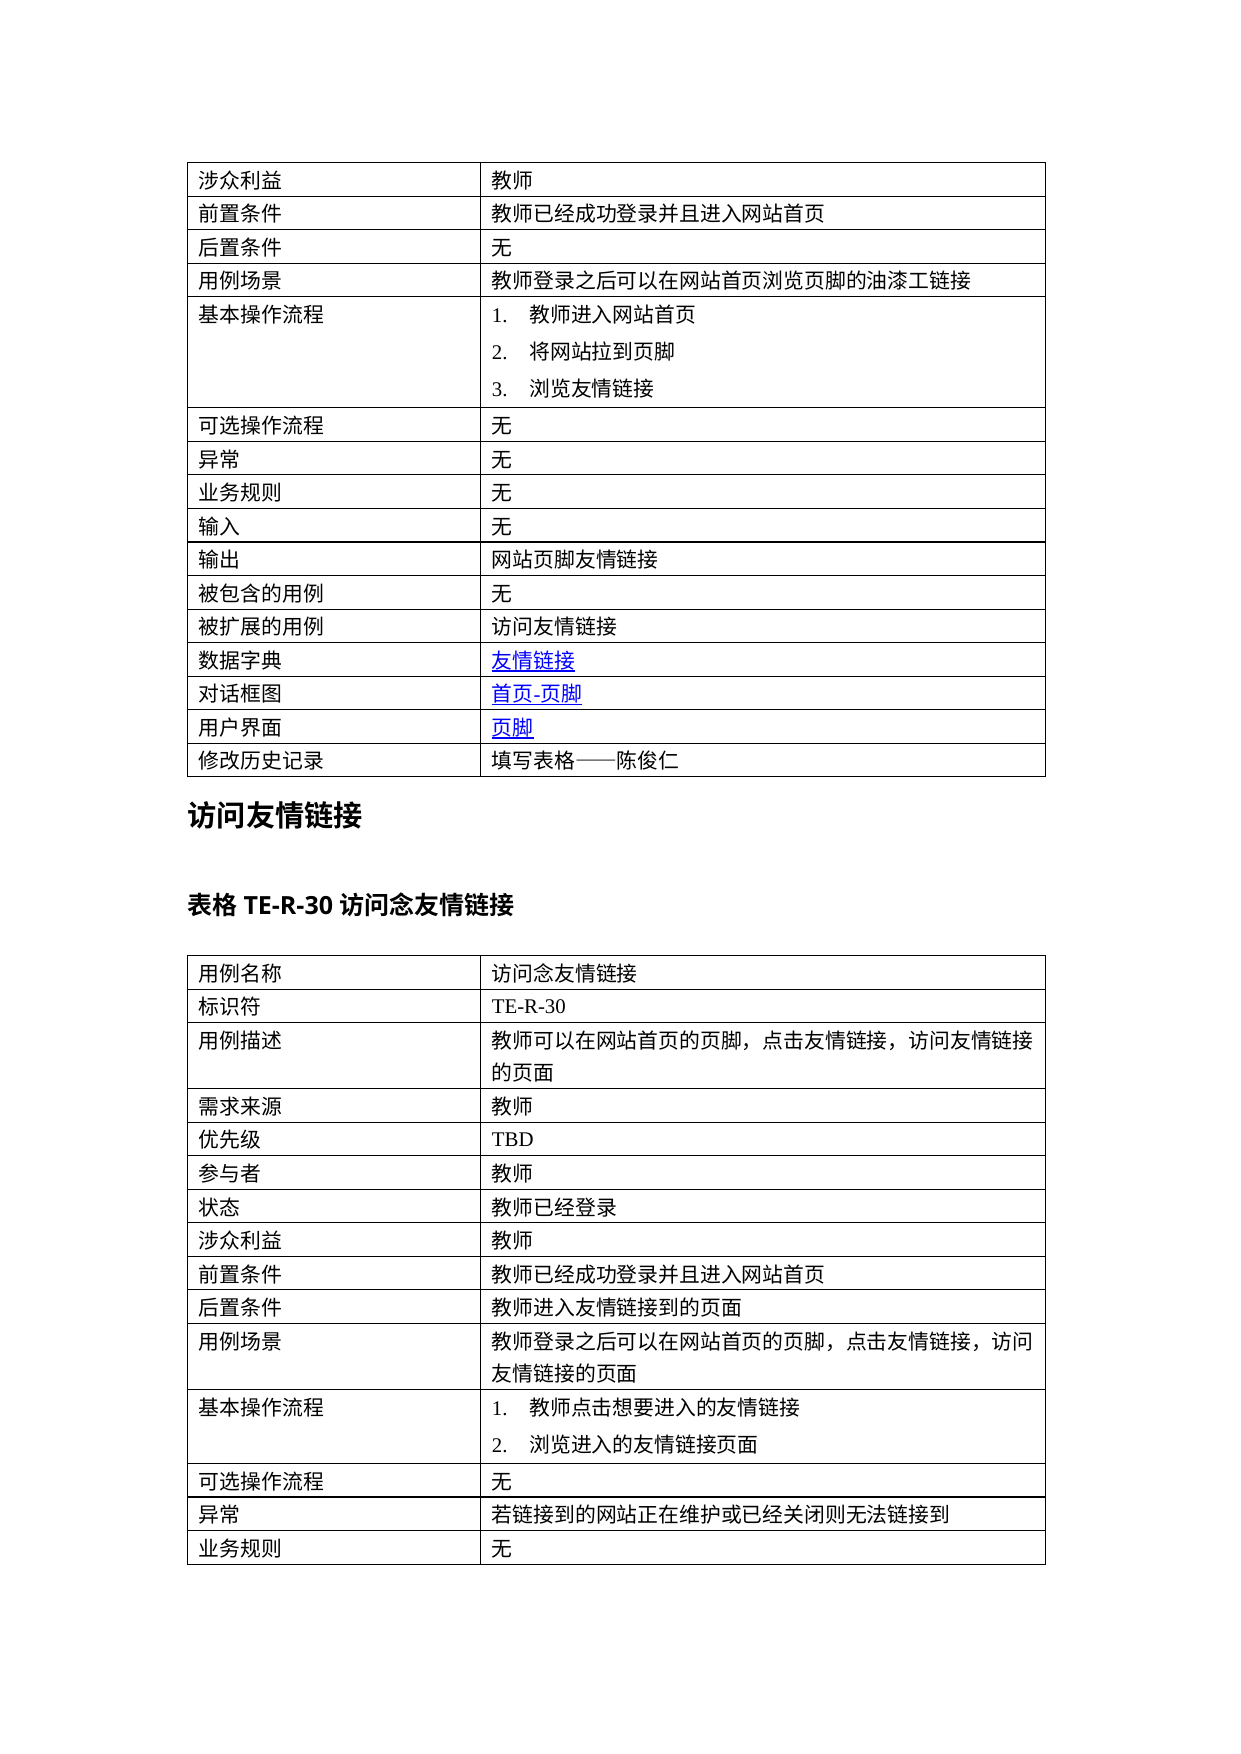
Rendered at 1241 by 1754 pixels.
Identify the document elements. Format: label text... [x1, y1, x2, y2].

table_cell 教师 [481, 1223, 1045, 1256]
table_cell 无 [481, 442, 1045, 474]
table_cell 无 [481, 1464, 1045, 1496]
table_cell TBD [481, 1123, 1045, 1155]
table_cell 异常 [188, 442, 480, 474]
table_cell 网站页脚友情链接 [481, 543, 1045, 575]
table_cell 被包含的用例 [188, 576, 480, 608]
table_cell 修改历史记录 [188, 744, 480, 776]
table_cell 基本操作流程 [188, 1390, 480, 1463]
table_cell 涉众利益 [188, 1223, 480, 1256]
table_cell TE-R-30 [481, 990, 1045, 1022]
table_cell 教师已经成功登录并且进入网站首页 [481, 197, 1045, 229]
table_cell 填写表格——陈俊仁 [481, 744, 1045, 776]
table_cell 数据字典 [188, 643, 480, 676]
table_cell 教师进入网站首页 将网站拉到页脚 浏览友情链接 [481, 297, 1045, 407]
table_cell 若链接到的网站正在维护或已经关闭则无法链接到 [481, 1498, 1045, 1530]
table_cell 前置条件 [188, 197, 480, 229]
table_cell 教师进入友情链接到的页面 [481, 1290, 1045, 1323]
table_cell 涉众利益 [188, 163, 480, 196]
table_cell 用例描述 [188, 1023, 480, 1088]
table_cell 业务规则 [188, 1531, 480, 1563]
table_cell 异常 [188, 1498, 480, 1530]
table_cell 需求来源 [188, 1089, 480, 1122]
table_cell 教师登录之后可以在网站首页的页脚，点击友情链接，访问友情链接的页面 [481, 1324, 1045, 1389]
table_cell 输出 [188, 543, 480, 575]
table_cell 首页-页脚 [481, 677, 1045, 709]
table_cell 前置条件 [188, 1257, 480, 1289]
table_cell 无 [481, 576, 1045, 608]
table_cell 教师已经成功登录并且进入网站首页 [481, 1257, 1045, 1289]
table_cell 教师可以在网站首页的页脚，点击友情链接，访问友情链接的页面 [481, 1023, 1045, 1088]
table_cell 后置条件 [188, 1290, 480, 1323]
table_cell 用例场景 [188, 1324, 480, 1389]
table_cell 教师已经登录 [481, 1190, 1045, 1222]
table_cell 教师登录之后可以在网站首页浏览页脚的油漆工链接 [481, 264, 1045, 296]
table_cell 基本操作流程 [188, 297, 480, 407]
table_cell 参与者 [188, 1156, 480, 1189]
table_cell 教师 [481, 1089, 1045, 1122]
subtitle 表格 TE-R-30 访问念友情链接 [187, 871, 1053, 936]
table_cell 标识符 [188, 990, 480, 1022]
table_cell 访问友情链接 [481, 610, 1045, 642]
table_cell 无 [481, 408, 1045, 441]
table_cell 优先级 [188, 1123, 480, 1155]
table_header 用例名称 [188, 956, 480, 988]
table_cell 教师 [481, 1156, 1045, 1189]
table_cell 教师点击想要进入的友情链接 浏览进入的友情链接页面 [481, 1390, 1045, 1463]
table_cell 无 [481, 230, 1045, 263]
table_cell 用户界面 [188, 710, 480, 743]
table_header 访问念友情链接 [481, 956, 1045, 988]
table_cell 友情链接 [481, 643, 1045, 676]
table_cell 输入 [188, 509, 480, 541]
table_cell 可选操作流程 [188, 1464, 480, 1496]
table_cell 用例场景 [188, 264, 480, 296]
text 访问友情链接 [187, 781, 1053, 846]
table_cell 对话框图 [188, 677, 480, 709]
table_cell 无 [481, 475, 1045, 508]
table_cell 状态 [188, 1190, 480, 1222]
table_cell 无 [481, 509, 1045, 541]
table_cell 可选操作流程 [188, 408, 480, 441]
table_cell 后置条件 [188, 230, 480, 263]
table_cell 被扩展的用例 [188, 610, 480, 642]
table_cell 页脚 [481, 710, 1045, 743]
table_cell 教师 [481, 163, 1045, 196]
table_cell 无 [481, 1531, 1045, 1563]
table_cell 业务规则 [188, 475, 480, 508]
